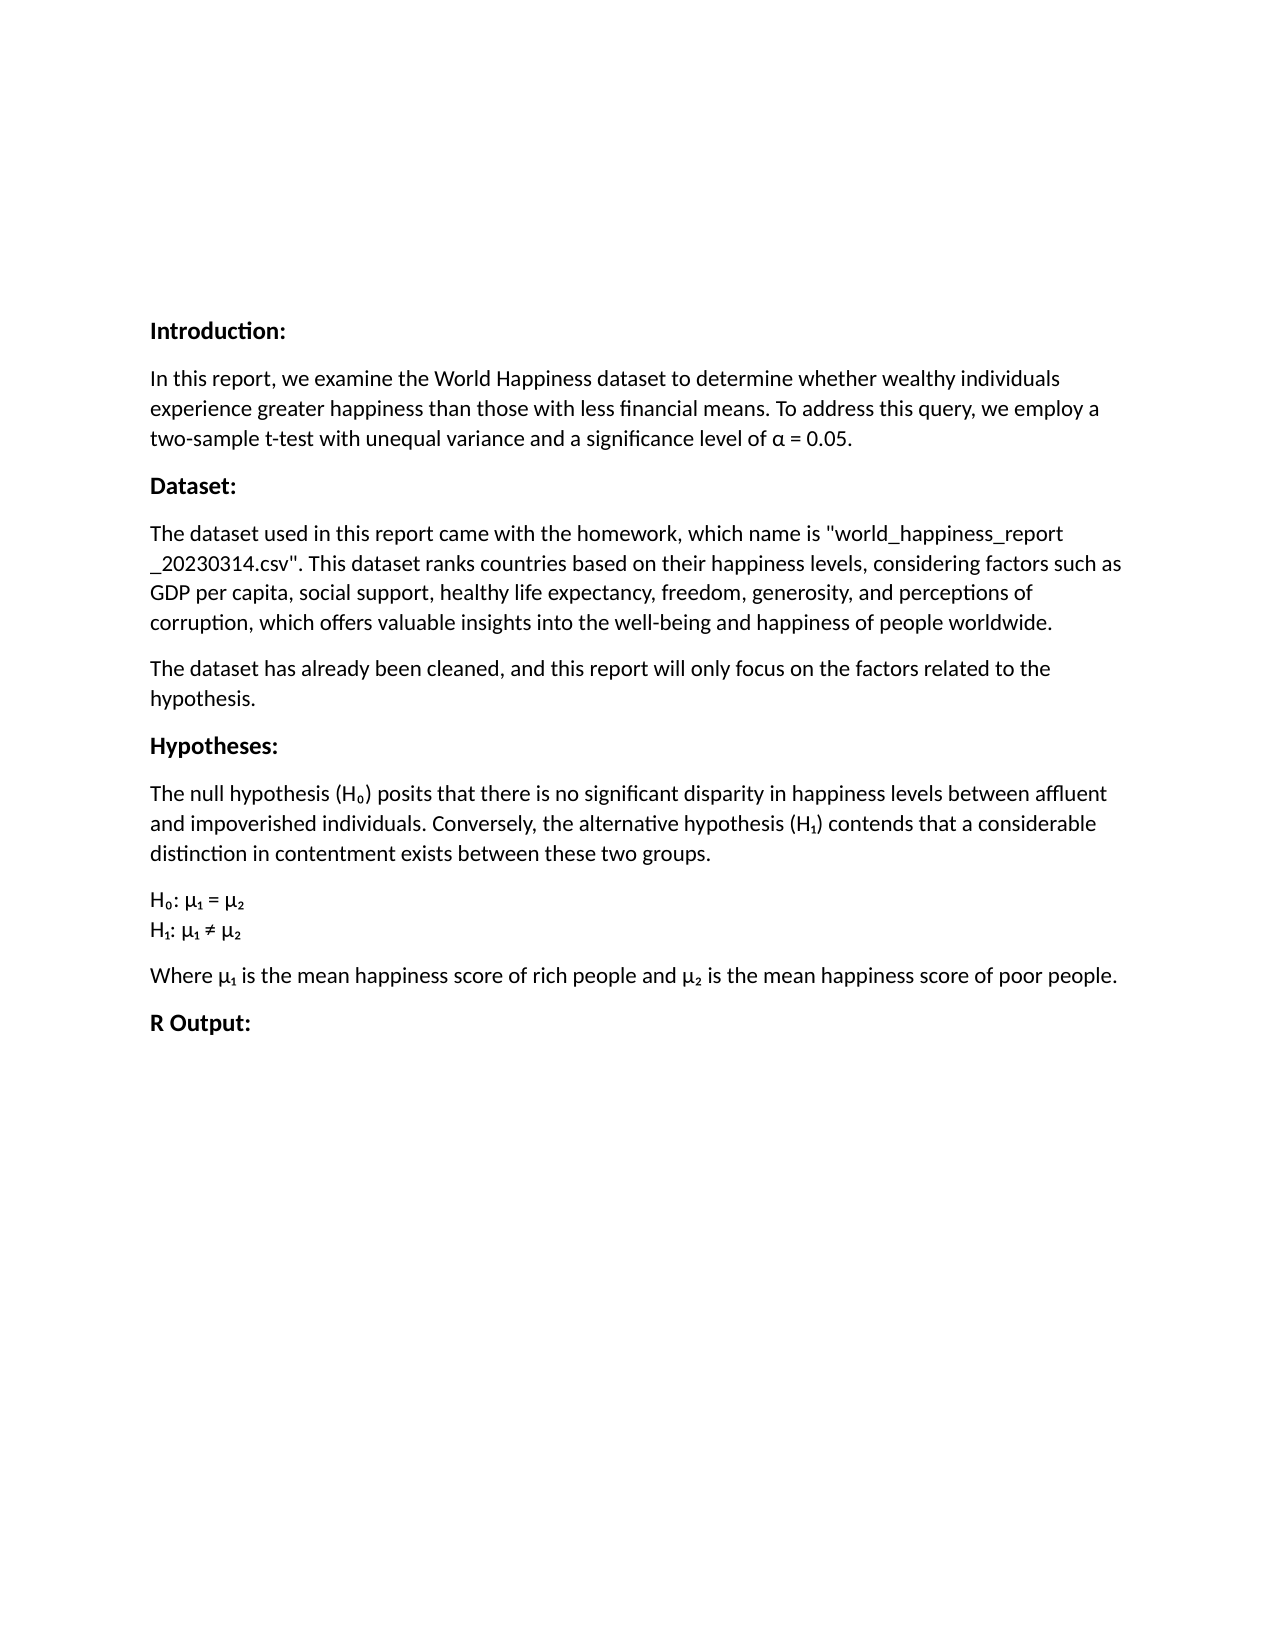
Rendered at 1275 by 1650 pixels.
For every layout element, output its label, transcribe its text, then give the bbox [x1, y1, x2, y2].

text The dataset has already been cleaned, and this report will only focus on the factors related to the hypothesis. [150, 654, 1125, 712]
text Introduction: [150, 315, 1125, 346]
text Dataset: [150, 470, 1125, 501]
text Where μ₁ is the mean happiness score of rich people and μ₂ is the mean happiness score of poor people. [150, 961, 1125, 989]
text The null hypothesis (H₀) posits that there is no significant disparity in happiness levels between affluent and impoverished individuals. Conversely, the alternative hypothesis (H₁) contends that a considerable distinction in contentment exists between these two groups. [150, 779, 1125, 867]
text Hypotheses: [150, 731, 1125, 761]
text In this report, we examine the World Happiness dataset to determine whether wealthy individuals experience greater happiness than those with less financial means. To address this query, we employ a two-sample t-test with unequal variance and a significance level of α = 0.05. [150, 364, 1125, 452]
text R Output: [150, 1008, 1125, 1038]
text H₀: μ₁ = μ₂ H₁: μ₁ ≠ μ₂ [150, 885, 1125, 943]
text The dataset used in this report came with the homework, which name is "world_happiness_report _20230314.csv". This dataset ranks countries based on their happiness levels, considering factors such as GDP per capita, social support, healthy life expectancy, freedom, generosity, and perceptions of corruption, which offers valuable insights into the well-being and happiness of people worldwide. [150, 519, 1125, 636]
